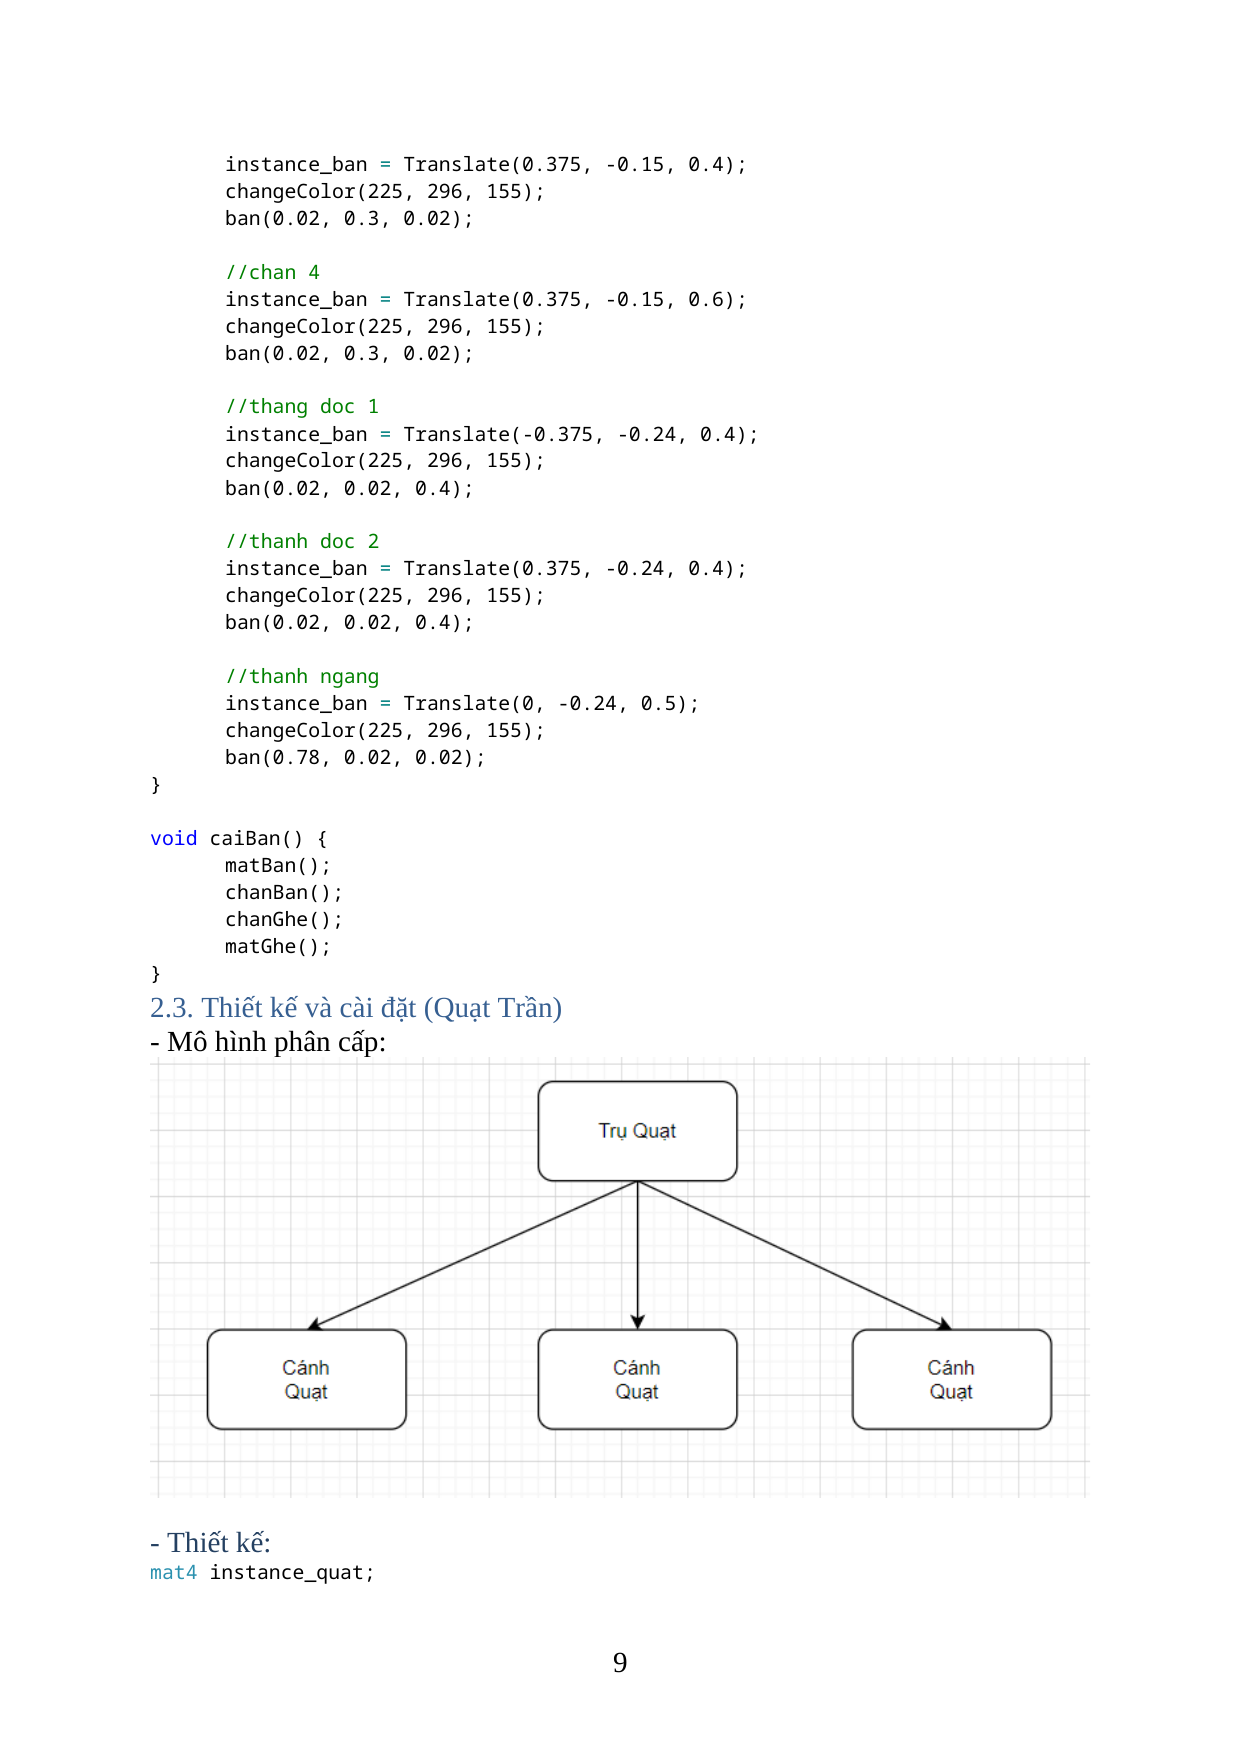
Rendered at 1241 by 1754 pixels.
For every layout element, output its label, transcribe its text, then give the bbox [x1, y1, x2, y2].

text instance_ban = Translate(0.375, -0.24, 0.4); [150, 555, 1090, 582]
text ban(0.02, 0.3, 0.02); [150, 204, 1090, 231]
text instance_ban = Translate(0, -0.24, 0.5); [150, 689, 1090, 717]
text changeColor(225, 296, 155); [150, 447, 1090, 474]
text chanGhe(); [150, 905, 1090, 932]
text //thanh doc 2 [150, 528, 1090, 555]
text //thanh ngang [150, 663, 1090, 689]
text changeColor(225, 296, 155); [150, 582, 1090, 609]
text matBan(); [150, 851, 1090, 878]
text } [150, 771, 1090, 797]
text - Thiết kế: [150, 1525, 1090, 1558]
text matGhe(); [150, 932, 1090, 959]
text ban(0.78, 0.02, 0.02); [150, 743, 1090, 771]
text ban(0.02, 0.3, 0.02); [150, 339, 1090, 366]
text ban(0.02, 0.02, 0.4); [150, 609, 1090, 636]
text void caiBan() { [150, 824, 1090, 851]
text changeColor(225, 296, 155); [150, 717, 1090, 743]
text - Mô hình phân cấp: [150, 1024, 1090, 1057]
text } [150, 959, 1090, 986]
subtitle 2.3. Thiết kế và cài đặt (Quạt Trần) [150, 991, 1090, 1024]
text changeColor(225, 296, 155); [150, 312, 1090, 339]
picture [150, 1057, 1091, 1498]
text instance_ban = Translate(0.375, -0.15, 0.6); [150, 285, 1090, 312]
text instance_ban = Translate(0.375, -0.15, 0.4); [150, 150, 1090, 177]
text ban(0.02, 0.02, 0.4); [150, 474, 1090, 501]
text instance_ban = Translate(-0.375, -0.24, 0.4); [150, 420, 1090, 447]
text //chan 4 [150, 258, 1090, 285]
text //thang doc 1 [150, 393, 1090, 420]
text mat4 instance_quat; [150, 1558, 1090, 1586]
text chanBan(); [150, 878, 1090, 905]
text changeColor(225, 296, 155); [150, 177, 1090, 204]
